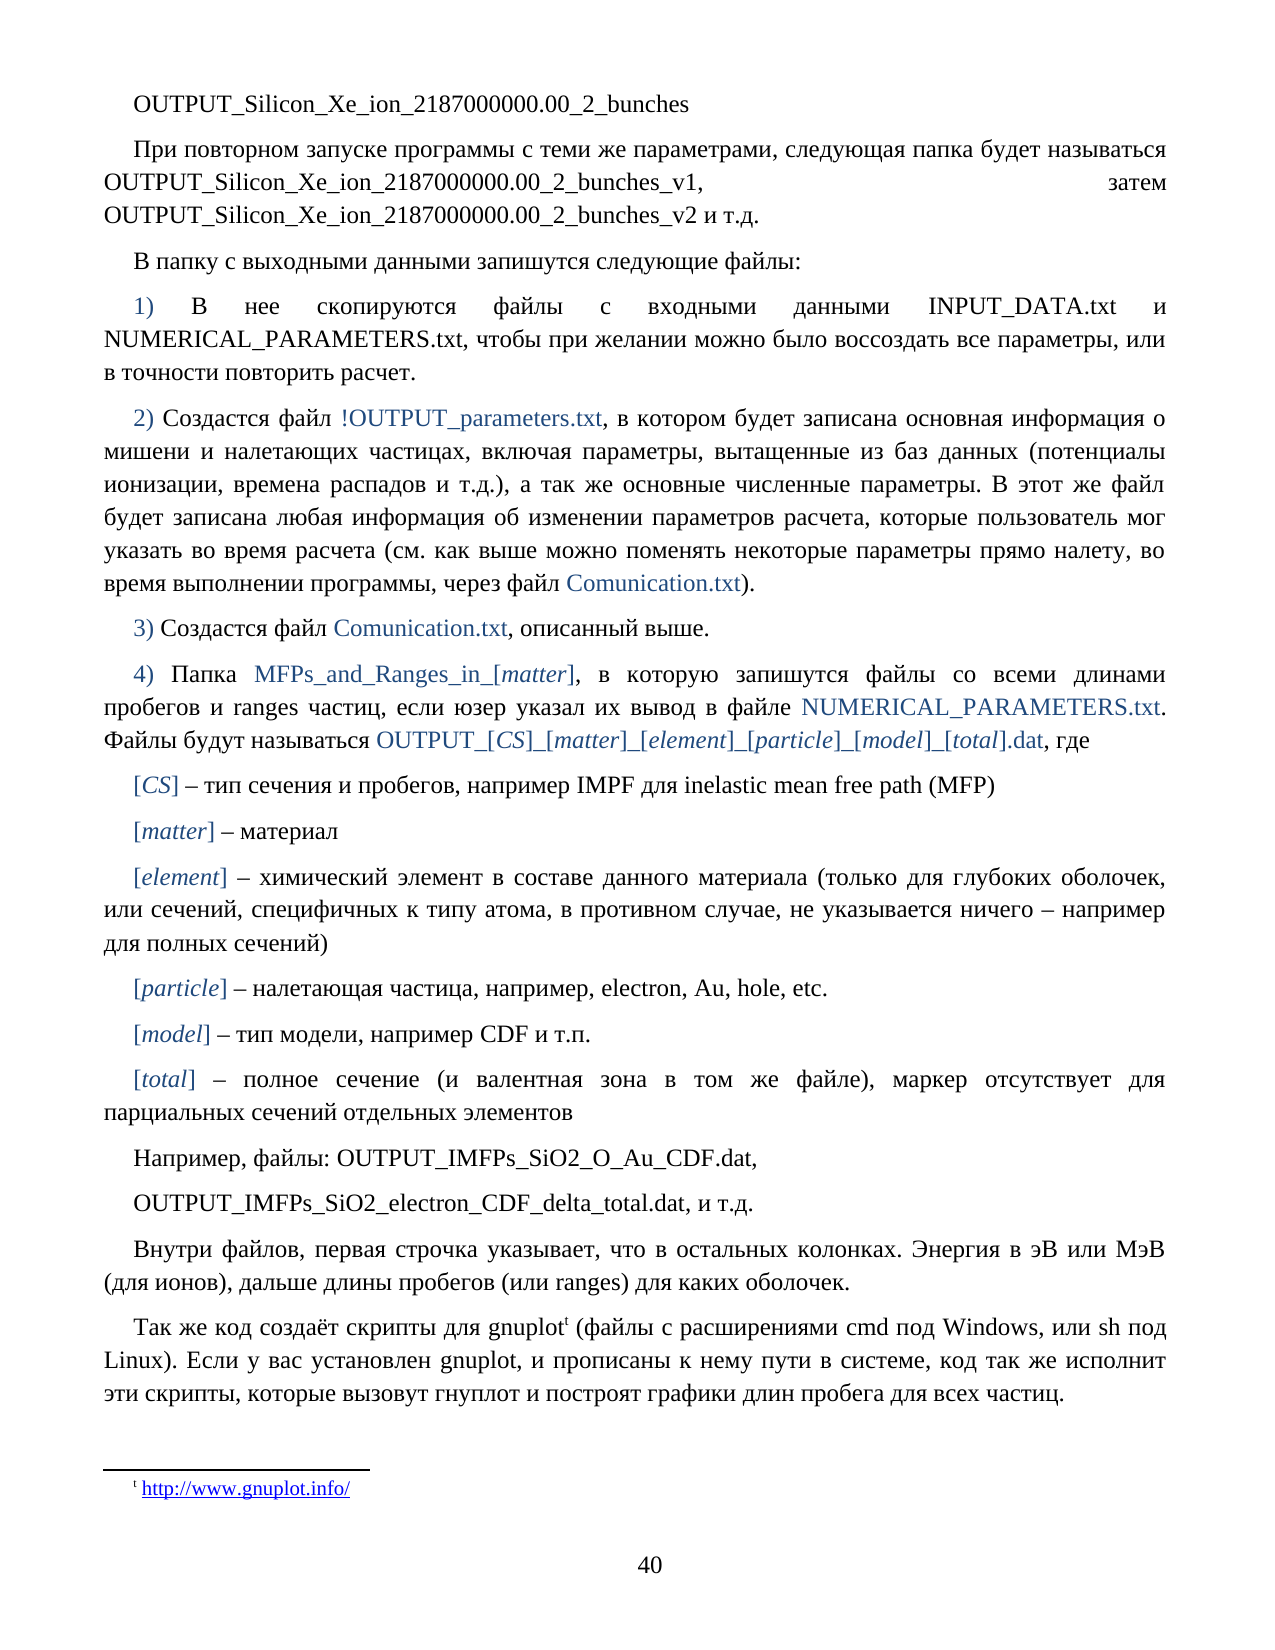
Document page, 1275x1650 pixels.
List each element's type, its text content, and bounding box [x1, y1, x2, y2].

text [CS] – тип сечения и пробегов, например IMPF для inelastic mean free path (MFP) [103, 771, 1167, 799]
text 3) Создастся файл Comunication.txt, описанный выше. [103, 613, 1167, 642]
text OUTPUT_Silicon_Xe_ion_2187000000.00_2_bunches [103, 89, 1167, 117]
text [particle] – налетающая частица, например, electron, Au, hole, etc. [103, 973, 1167, 1002]
text Например, файлы: OUTPUT_IMFPs_SiO2_O_Au_CDF.dat, [103, 1143, 1167, 1171]
text [element] – химический элемент в составе данного материала (только для глубоких оболочек, или сечений, специфичных к типу атома, в противном случае, не указывается ничего – например для полных сечений) [103, 862, 1167, 956]
text Так же код создаёт скрипты для gnuplot (файлы с расширениями cmd под Windows, или sh под Linux). Если у вас установлен gnuplot, и прописаны к нему пути в системе, код так же исполнит эти скрипты, которые вызовут гнуплот и построят графики длин пробега для всех частиц. [103, 1312, 1167, 1407]
text [matter] – материал [103, 816, 1167, 845]
text [total] – полное сечение (и валентная зона в том же файле), маркер отсутствует для парциальных сечений отдельных элементов [103, 1064, 1167, 1126]
text 1) В нее скопируются файлы с входными данными INPUT_DATA.txt и NUMERICAL_PARAMETERS.txt, чтобы при желании можно было воссоздать все параметры, или в точности повторить расчет. [103, 291, 1167, 386]
text В папку с выходными данными запишутся следующие файлы: [103, 246, 1167, 274]
text [model] – тип модели, например CDF и т.п. [103, 1019, 1167, 1047]
text 4) Папка MFPs_and_Ranges_in_[matter], в которую запишутся файлы со всеми длинами пробегов и ranges частиц, если юзер указал их вывод в файле NUMERICAL_PARAMETERS.txt. Файлы будут называться OUTPUT_[CS]_[matter]_[element]_[particle]_[model]_[total].dat, где [103, 659, 1167, 754]
text 2) Создастся файл !OUTPUT_parameters.txt, в котором будет записана основная информация о мишени и налетающих частицах, включая параметры, вытащенные из баз данных (потенциалы ионизации, времена распадов и т.д.), а так же основные численные параметры. В этот же файл будет записана любая информация об изменении параметров расчета, которые пользователь мог указать во время расчета (см. как выше можно поменять некоторые параметры прямо налету, во время выполнении программы, через файл Comunication.txt). [103, 403, 1167, 597]
text Внутри файлов, первая строчка указывает, что в остальных колонках. Энергия в эВ или МэВ (для ионов), дальше длины пробегов (или ranges) для каких оболочек. [103, 1234, 1167, 1296]
text При повторном запуске программы с теми же параметрами, следующая папка будет называться OUTPUT_Silicon_Xe_ion_2187000000.00_2_bunches_v1, затем OUTPUT_Silicon_Xe_ion_2187000000.00_2_bunches_v2 и т.д. [103, 134, 1167, 229]
text OUTPUT_IMFPs_SiO2_electron_CDF_delta_total.dat, и т.д. [103, 1188, 1167, 1217]
